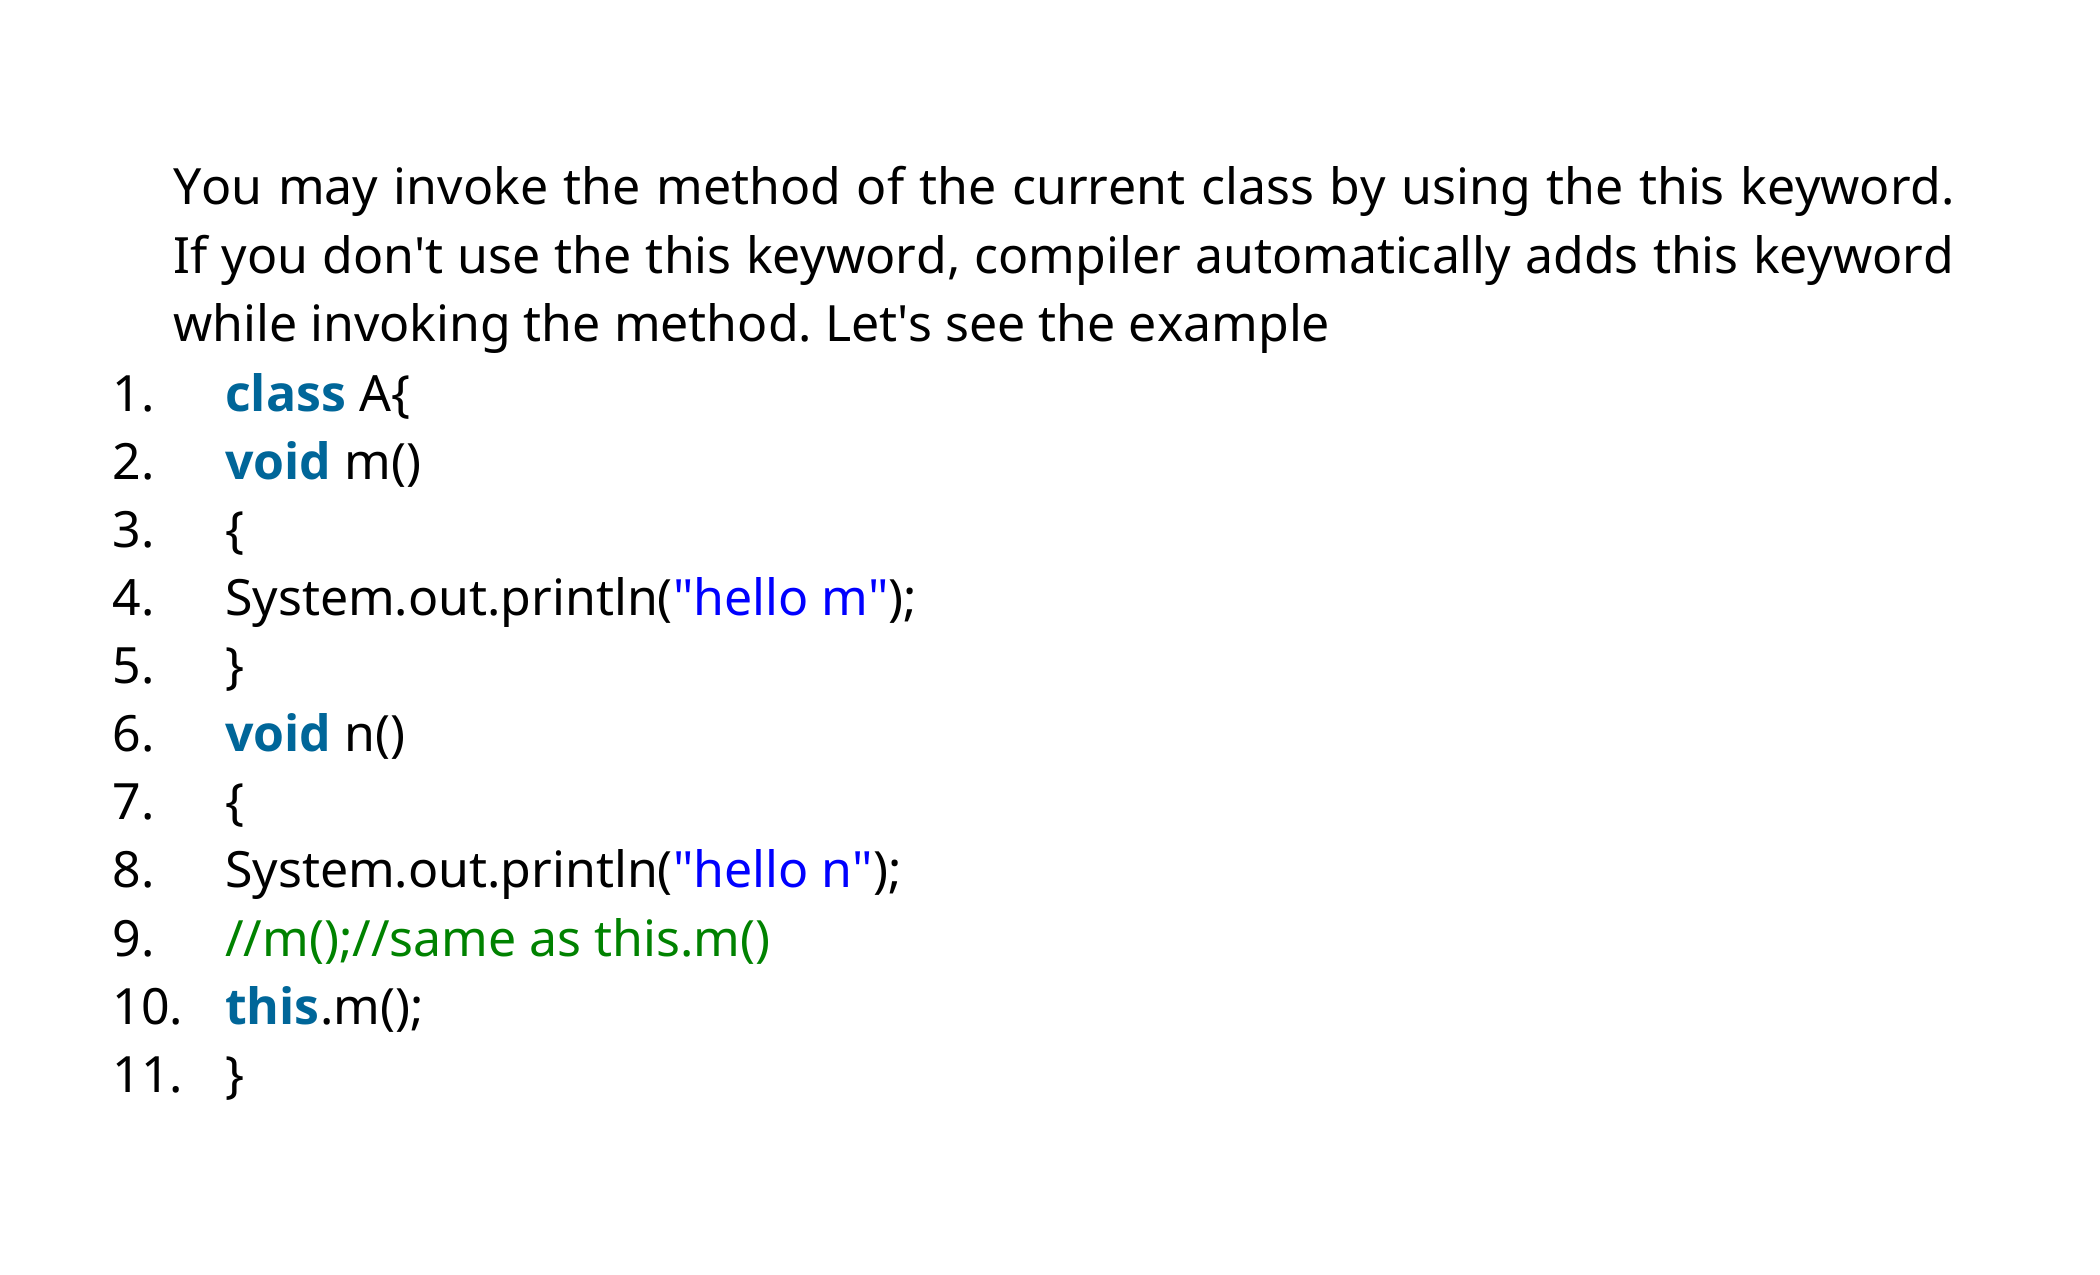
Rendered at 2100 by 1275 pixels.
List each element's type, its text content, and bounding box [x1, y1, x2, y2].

list //m();//same as this.m() [112, 902, 1950, 971]
list } [112, 630, 1950, 698]
list this.m(); [112, 971, 1950, 1039]
list System.out.println("hello n"); [112, 834, 1950, 902]
list class A{ [112, 357, 1950, 426]
list } [112, 1039, 1950, 1107]
list System.out.println("hello m"); [112, 562, 1950, 630]
list void m() [112, 426, 1950, 494]
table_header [149, 150, 1958, 357]
list { [112, 494, 1950, 562]
list { [112, 766, 1950, 834]
list void n() [112, 698, 1950, 766]
